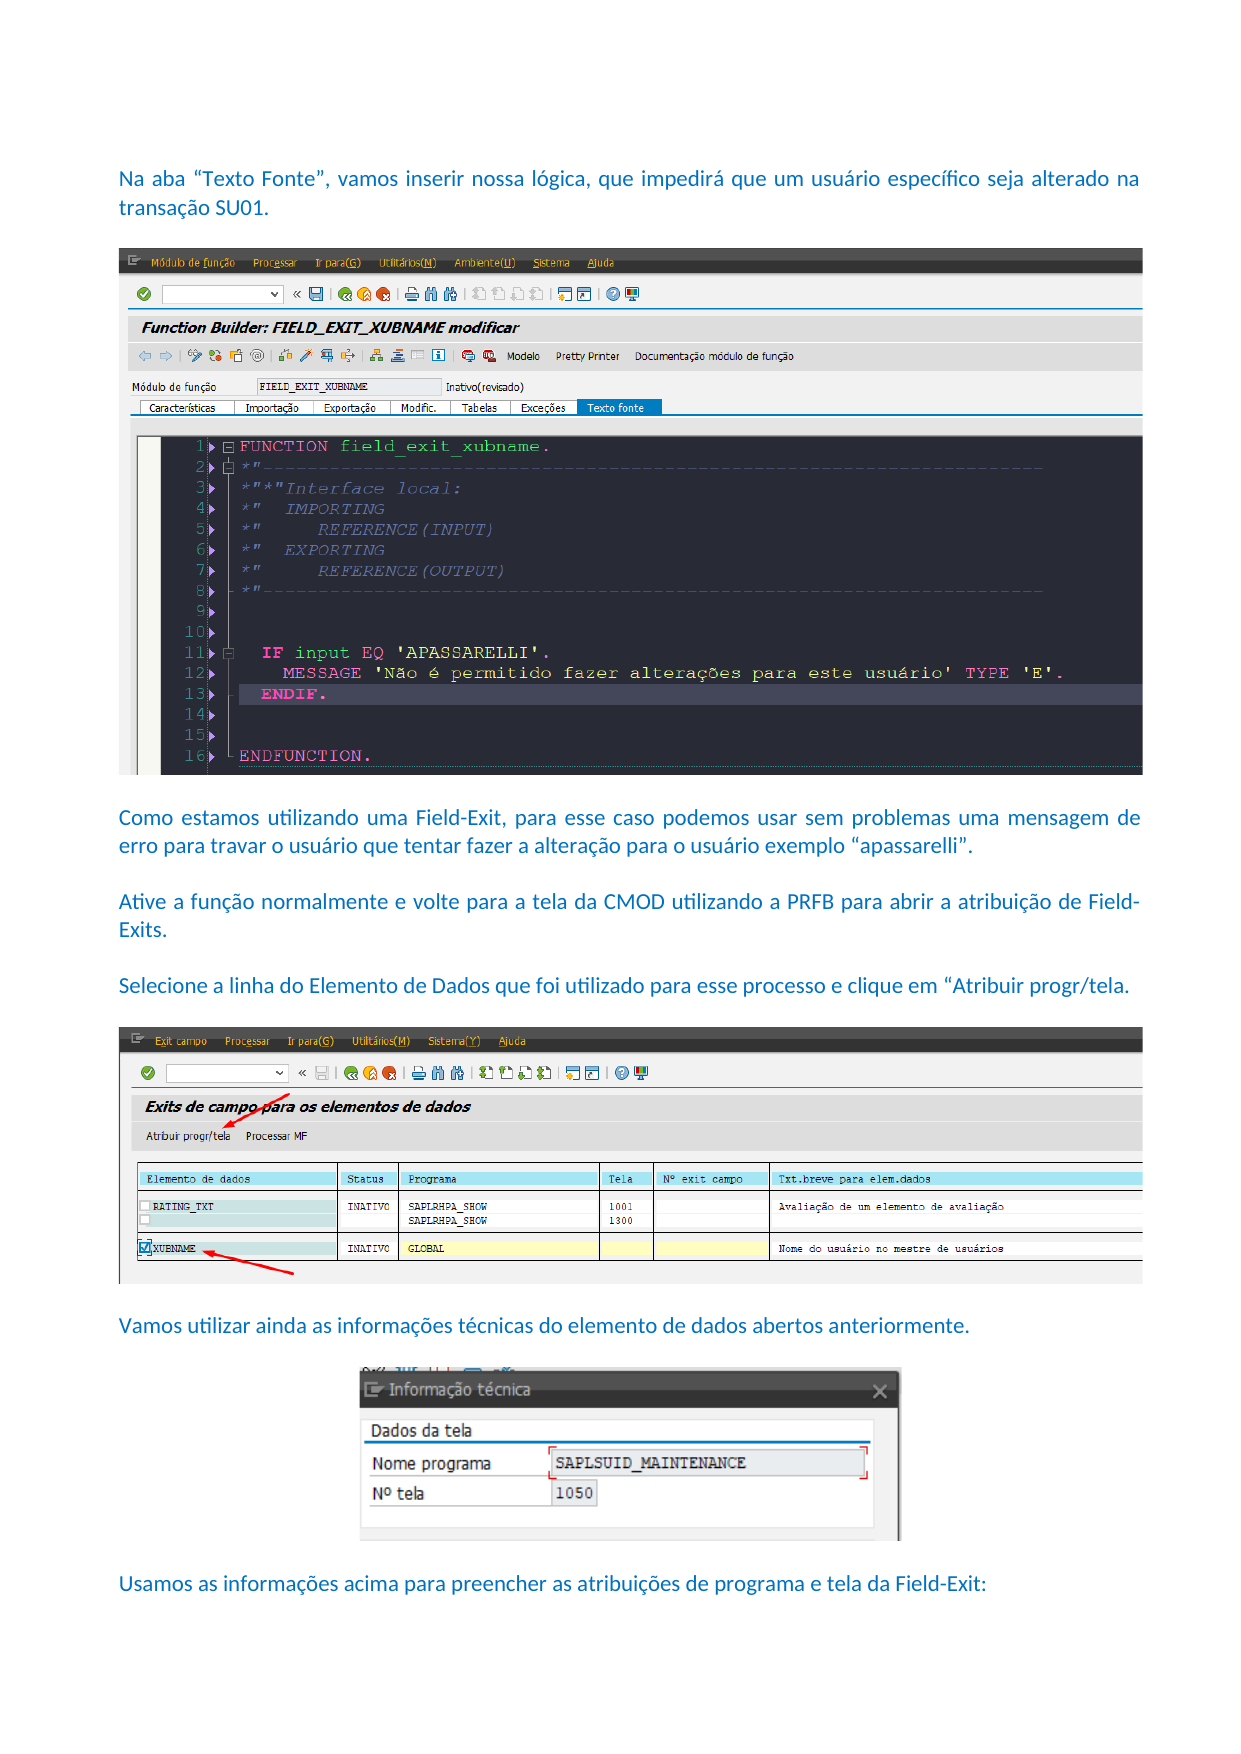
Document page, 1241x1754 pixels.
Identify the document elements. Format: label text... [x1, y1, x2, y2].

text Ative a função normalmente e volte para a tela da CMOD utilizando a PRFB para abrir a atribuição de Field-Exits. [119, 887, 1142, 943]
text Na aba “Texto Fonte”, vamos inserir nossa lógica, que impedirá que um usuário específico seja alterado na transação SU01. [119, 164, 1142, 221]
text Vamos utilizar ainda as informações técnicas do elemento de dados abertos anteriormente. [119, 1312, 1142, 1340]
text Usamos as informações acima para preencher as atribuições de programa e tela da Field-Exit: [119, 1569, 1142, 1597]
picture [118, 1027, 1143, 1284]
picture [359, 1367, 902, 1541]
picture [118, 248, 1143, 775]
text Como estamos utilizando uma Field-Exit, para esse caso podemos usar sem problemas uma mensagem de erro para travar o usuário que tentar fazer a alteração para o usuário exemplo “apassarelli”. [119, 803, 1142, 859]
text Selecione a linha do Elemento de Dados que foi utilizado para esse processo e clique em “Atribuir progr/tela. [119, 971, 1142, 999]
